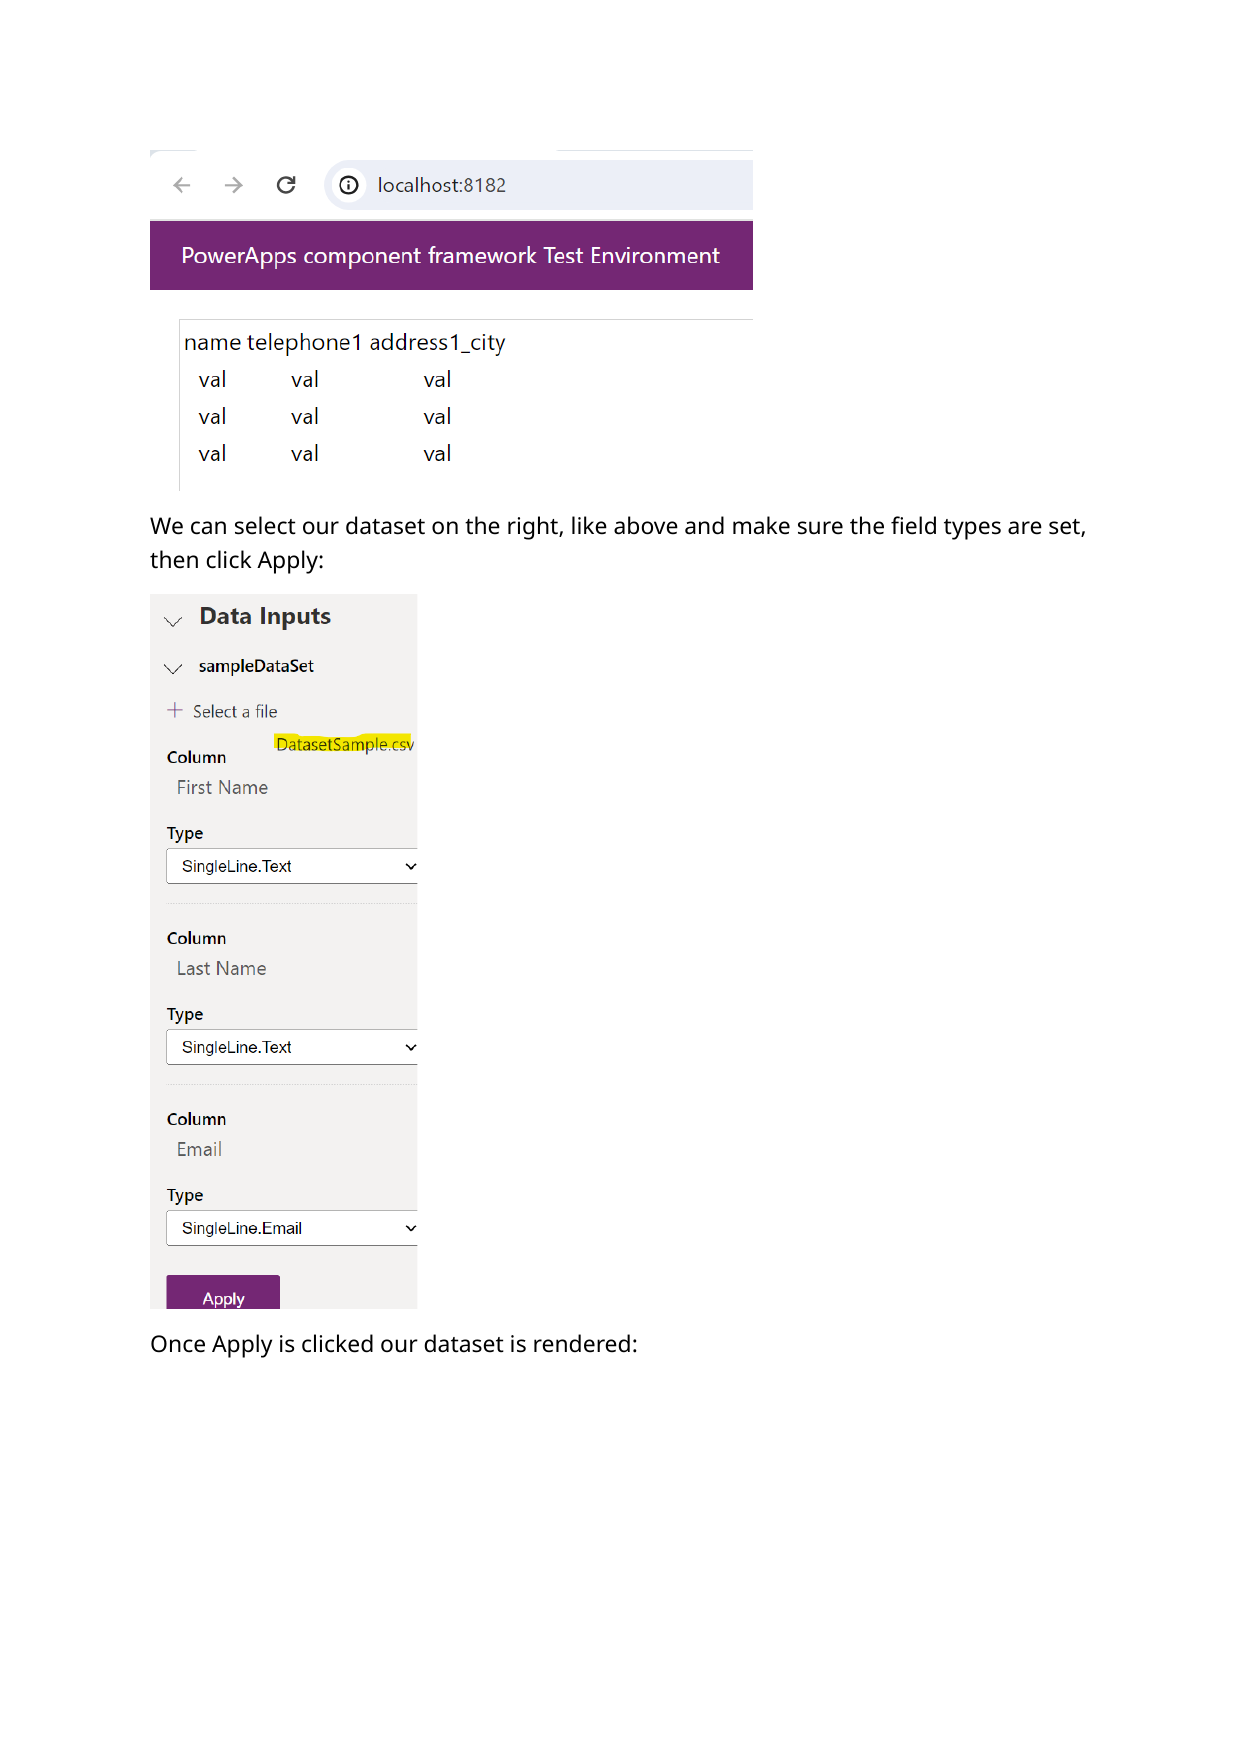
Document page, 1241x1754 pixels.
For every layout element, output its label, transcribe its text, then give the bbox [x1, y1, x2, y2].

picture [150, 150, 753, 491]
text Once Apply is clicked our dataset is rendered: [150, 1328, 1090, 1359]
text We can select our dataset on the right, like above and make sure the field types are set, then click Apply: [150, 510, 1090, 575]
picture [150, 594, 418, 1309]
